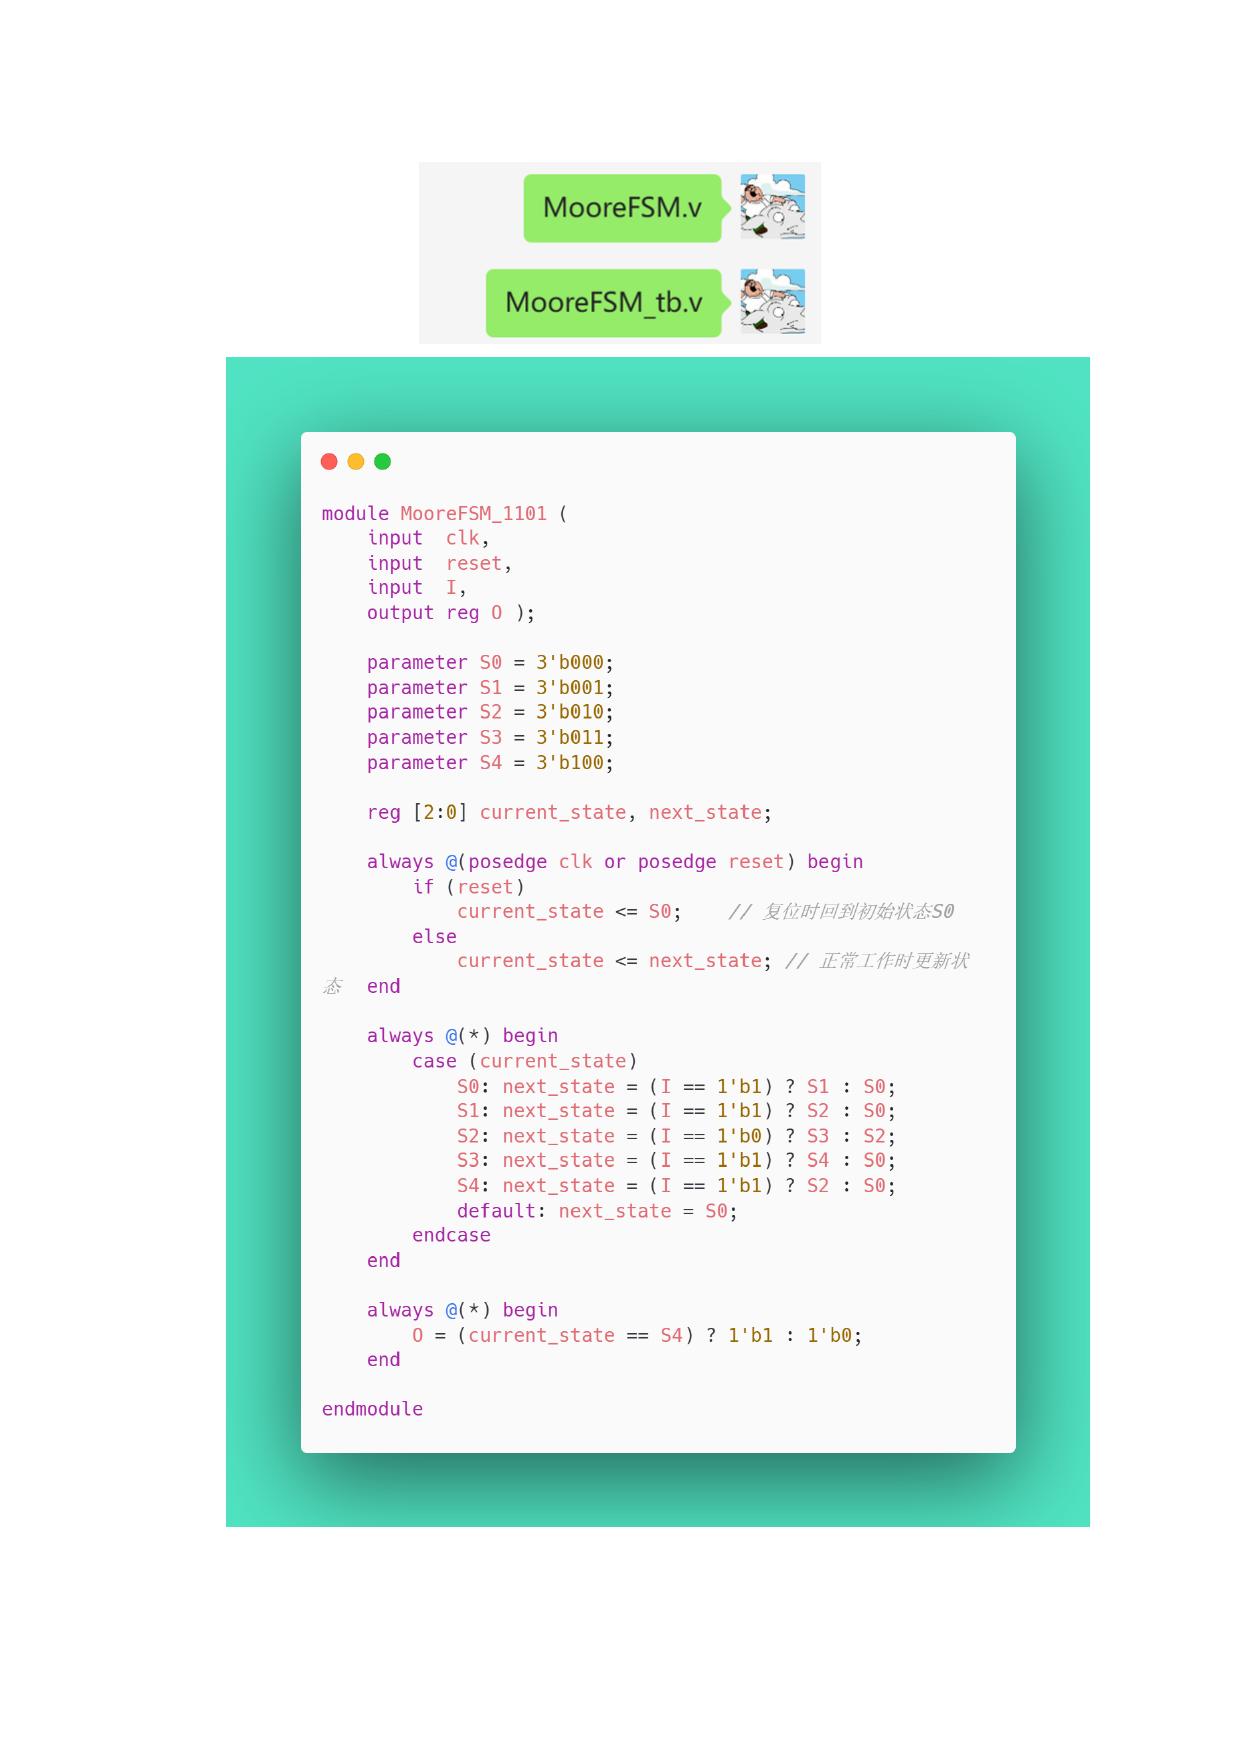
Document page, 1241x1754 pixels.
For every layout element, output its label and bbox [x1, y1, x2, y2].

picture [419, 162, 822, 344]
picture [225, 357, 1091, 1527]
